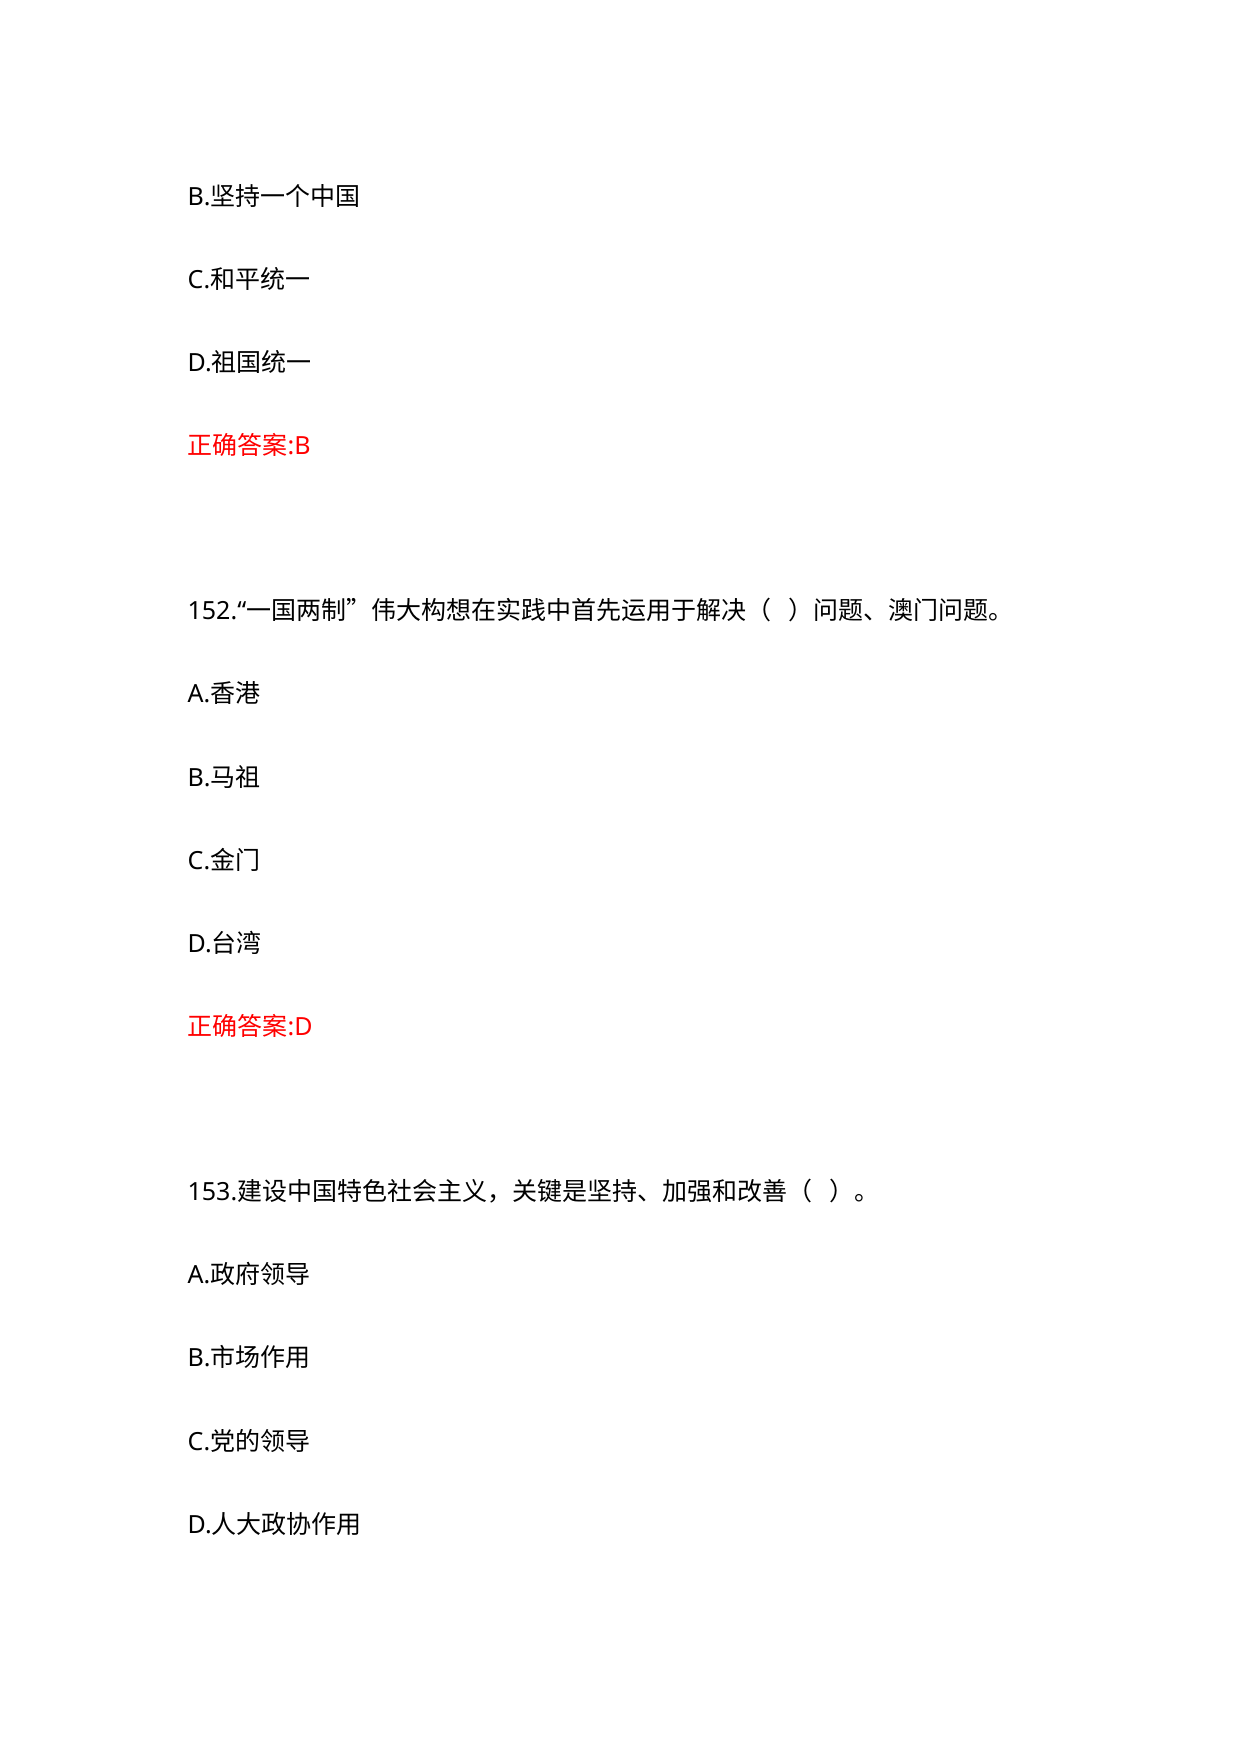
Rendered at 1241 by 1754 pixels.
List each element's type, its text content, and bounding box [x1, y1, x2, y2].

text B.马祖 [187, 743, 1053, 808]
text C.金门 [187, 826, 1053, 891]
text 正确答案:B [187, 411, 1053, 476]
text C.党的领导 [187, 1407, 1053, 1472]
text B.坚持一个中国 [187, 162, 1053, 227]
text D.祖国统一 [187, 328, 1053, 393]
text 正确答案:D [187, 992, 1053, 1057]
text 152.“一国两制”伟大构想在实践中首先运用于解决（ ）问题、澳门问题。 [187, 576, 1053, 641]
text C.和平统一 [187, 245, 1053, 310]
text B.市场作用 [187, 1323, 1053, 1388]
text D.人大政协作用 [187, 1490, 1053, 1555]
text A.政府领导 [187, 1240, 1053, 1305]
text A.香港 [187, 659, 1053, 724]
text 153.建设中国特色社会主义，关键是坚持、加强和改善（ ）。 [187, 1157, 1053, 1222]
text D.台湾 [187, 909, 1053, 974]
